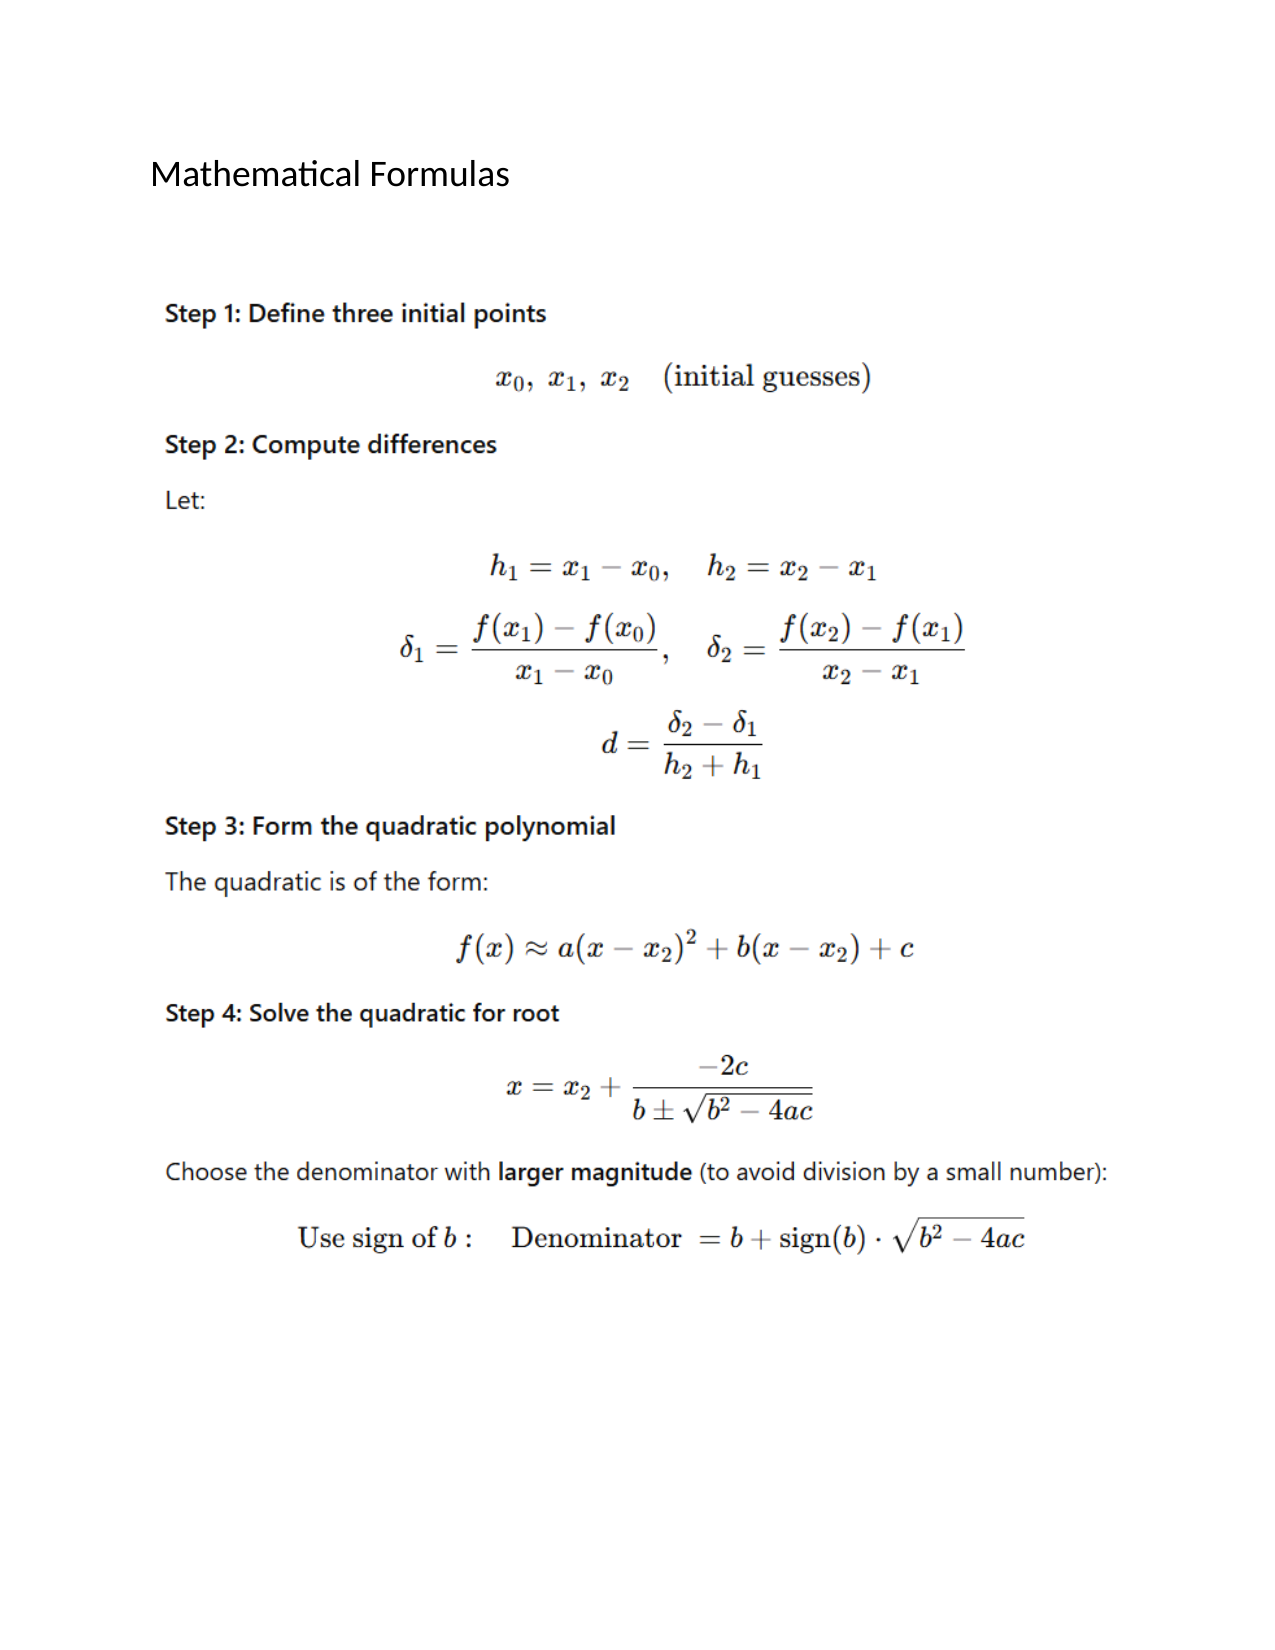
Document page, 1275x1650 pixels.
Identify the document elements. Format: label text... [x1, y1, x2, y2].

picture [150, 282, 1125, 975]
picture [150, 993, 1125, 1277]
text Mathematical Formulas [150, 150, 1125, 196]
